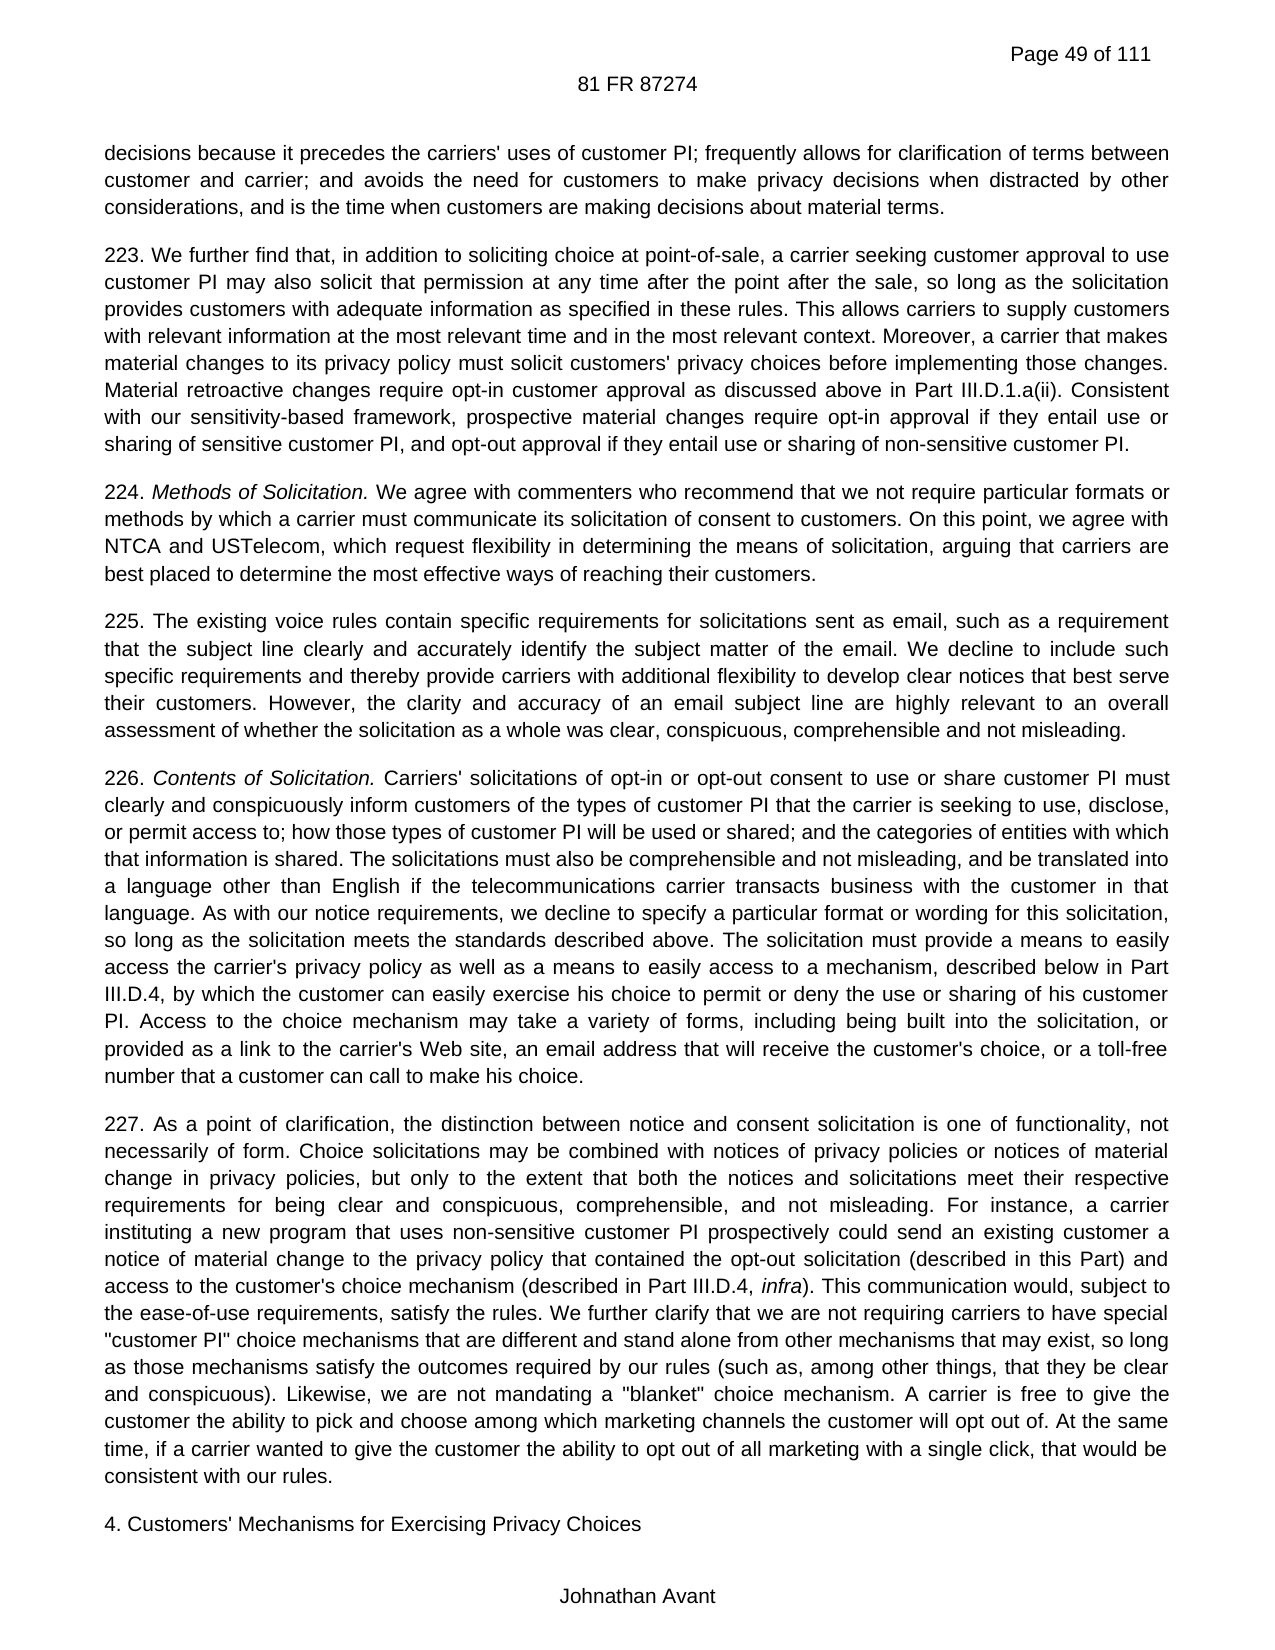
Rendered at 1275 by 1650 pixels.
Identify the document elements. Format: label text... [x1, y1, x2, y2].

text 4. Customers' Mechanisms for Exercising Privacy Choices [104, 1508, 1171, 1535]
text 223. We further find that, in addition to soliciting choice at point-of-sale, a carrier seeking customer approval to use customer PI may also solicit that permission at any time after the point after the sale, so long as the solicitation provides customers with adequate information as specified in these rules. This allows carriers to supply customers with relevant information at the most relevant time and in the most relevant context. Moreover, a carrier that makes material changes to its privacy policy must solicit customers' privacy choices before implementing those changes. Material retroactive changes require opt-in customer approval as discussed above in Part III.D.1.a(ii). Consistent with our sensitivity-based framework, prospective material changes require opt-in approval if they entail use or sharing of sensitive customer PI, and opt-out approval if they entail use or sharing of non-sensitive customer PI. [104, 239, 1171, 456]
text 226. Contents of Solicitation. Carriers' solicitations of opt-in or opt-out consent to use or share customer PI must clearly and conspicuously inform customers of the types of customer PI that the carrier is seeking to use, disclose, or permit access to; how those types of customer PI will be used or shared; and the categories of entities with which that information is shared. The solicitations must also be comprehensible and not misleading, and be translated into a language other than English if the telecommunications carrier transacts business with the customer in that language. As with our notice requirements, we decline to specify a particular format or wording for this solicitation, so long as the solicitation meets the standards described above. The solicitation must provide a means to easily access the carrier's privacy policy as well as a means to easily access to a mechanism, described below in Part III.D.4, by which the customer can easily exercise his choice to permit or deny the use or sharing of his customer PI. Access to the choice mechanism may take a variety of forms, including being built into the solicitation, or provided as a link to the carrier's Web site, an email address that will receive the customer's choice, or a toll-free number that a customer can call to make his choice. [104, 762, 1171, 1087]
text 224. Methods of Solicitation. We agree with commenters who recommend that we not require particular formats or methods by which a carrier must communicate its solicitation of consent to customers. On this point, we agree with NTCA and USTelecom, which request flexibility in determining the means of solicitation, arguing that carriers are best placed to determine the most effective ways of reaching their customers. [104, 477, 1171, 585]
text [104, 137, 1171, 219]
text 227. As a point of clarification, the distinction between notice and consent solicitation is one of functionality, not necessarily of form. Choice solicitations may be combined with notices of privacy policies or notices of material change in privacy policies, but only to the extent that both the notices and solicitations meet their respective requirements for being clear and conspicuous, comprehensible, and not misleading. For instance, a carrier instituting a new program that uses non-sensitive customer PI prospectively could send an existing customer a notice of material change to the privacy policy that contained the opt-out solicitation (described in this Part) and access to the customer's choice mechanism (described in Part III.D.4, infra). This communication would, subject to the ease-of-use requirements, satisfy the rules. We further clarify that we are not requiring carriers to have special "customer PI" choice mechanisms that are different and stand alone from other mechanisms that may exist, so long as those mechanisms satisfy the outcomes required by our rules (such as, among other things, that they be clear and conspicuous). Likewise, we are not mandating a "blanket" choice mechanism. A carrier is free to give the customer the ability to pick and choose among which marketing channels the customer will opt out of. At the same time, if a carrier wanted to give the customer the ability to opt out of all marketing with a single click, that would be consistent with our rules. [104, 1108, 1171, 1487]
text 225. The existing voice rules contain specific requirements for solicitations sent as email, such as a requirement that the subject line clearly and accurately identify the subject matter of the email. We decline to include such specific requirements and thereby provide carriers with additional flexibility to develop clear notices that best serve their customers. However, the clarity and accuracy of an email subject line are highly relevant to an overall assessment of whether the solicitation as a whole was clear, conspicuous, comprehensible and not misleading. [104, 606, 1171, 742]
